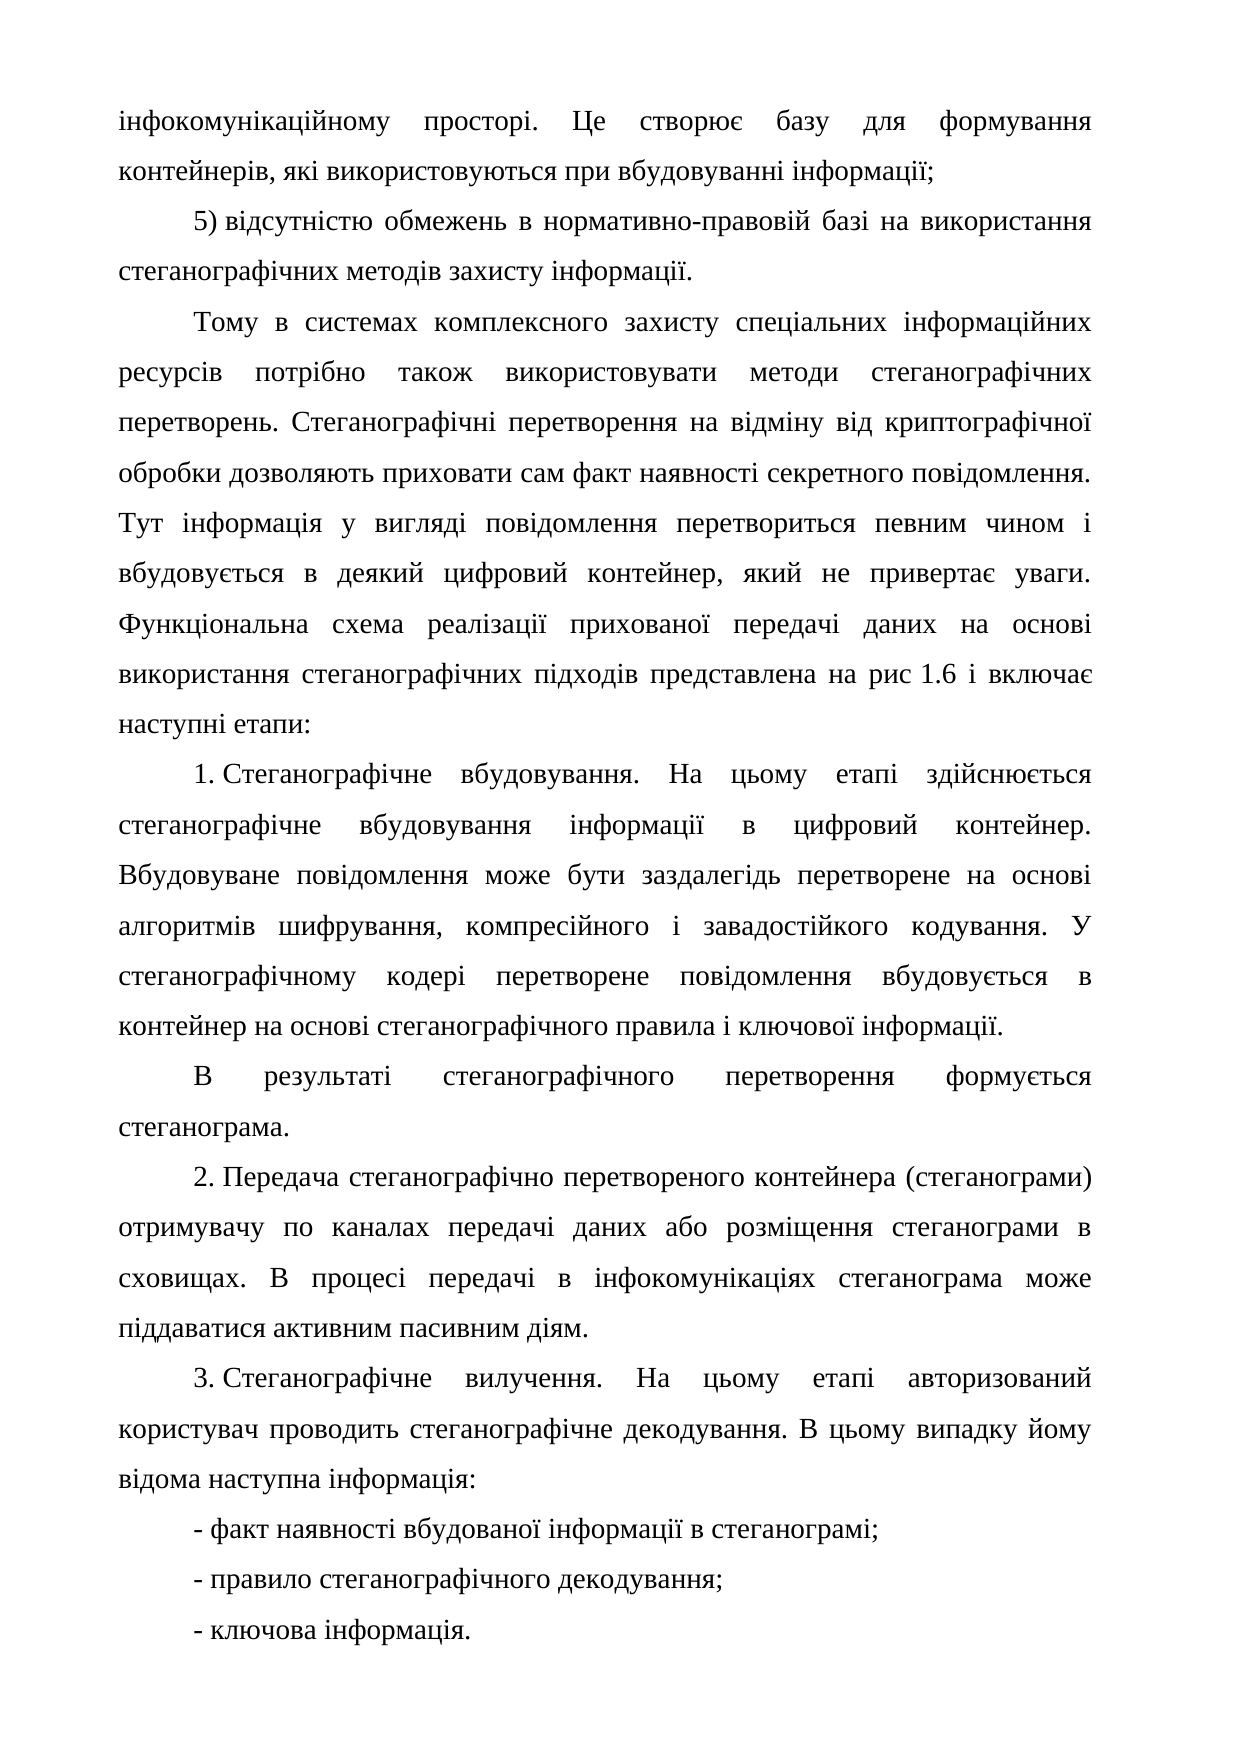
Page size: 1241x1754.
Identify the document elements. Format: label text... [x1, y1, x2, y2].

text 5) відсутністю обмежень в нормативно-правовій базі на використання стеганографічних методів захисту інформації. [118, 203, 1092, 287]
text - факт наявності вбудованої інформації в стеганограмі; [118, 1511, 1092, 1545]
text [118, 103, 1092, 186]
text - ключова інформація. [118, 1612, 1092, 1646]
text 2. Передача стеганографічно перетвореного контейнера (стеганограми) отримувачу по каналах передачі даних або розміщення стеганограми в сховищах. В процесі передачі в інфокомунікаціях стеганограма може піддаватися активним пасивним діям. [118, 1159, 1092, 1344]
text В результаті стеганографічного перетворення формується стеганограма. [118, 1058, 1092, 1142]
text Тому в системах комплексного захисту спеціальних інформаційних ресурсів потрібно також використовувати методи стеганографічних перетворень. Стеганографічні перетворення на відміну від криптографічної обробки дозволяють приховати сам факт наявності секретного повідомлення. Тут інформація у вигляді повідомлення перетвориться певним чином і вбудовується в деякий цифровий контейнер, який не привертає уваги. Функціональна схема реалізації прихованої передачі даних на основі використання стеганографічних підходів представлена на рис 1.6 і включає наступні етапи: [118, 304, 1092, 740]
text 3. Стеганографічне вилучення. На цьому етапі авторизований користувач проводить стеганографічне декодування. В цьому випадку йому відома наступна інформація: [118, 1360, 1092, 1494]
text 1. Стеганографічне вбудовування. На цьому етапі здійснюється стеганографічне вбудовування інформації в цифровий контейнер. Вбудовуване повідомлення може бути заздалегідь перетворене на основі алгоритмів шифрування, компресійного і завадостійкого кодування. У стеганографічному кодері перетворене повідомлення вбудовується в контейнер на основі стеганографічного правила і ключової інформації. [118, 757, 1092, 1042]
text - правило стеганографічного декодування; [118, 1562, 1092, 1595]
